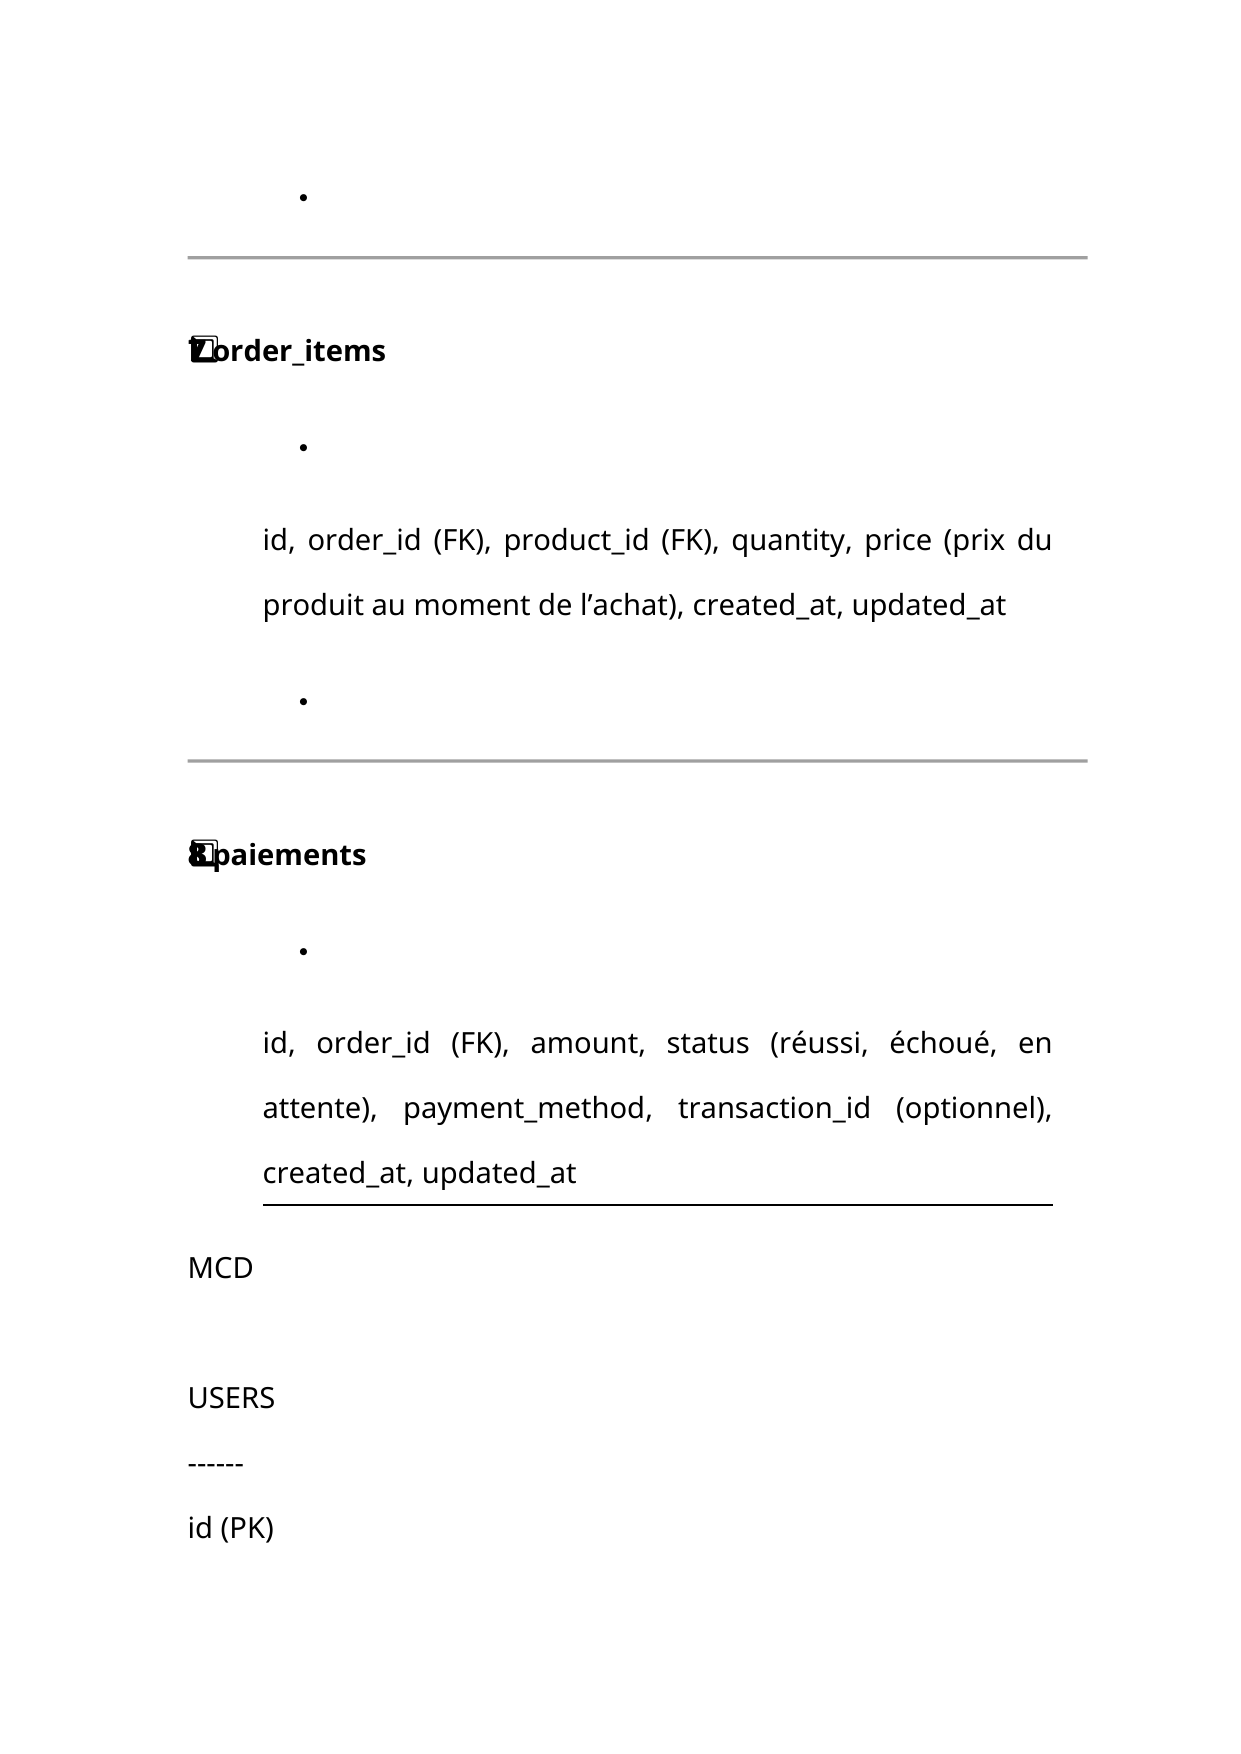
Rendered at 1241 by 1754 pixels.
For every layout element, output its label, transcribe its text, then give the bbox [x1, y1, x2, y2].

text id (PK) [187, 1495, 1053, 1560]
text ------ [187, 1430, 1053, 1495]
subtitle 8️⃣ paiements [187, 821, 1053, 886]
text id, order_id (FK), amount, status (réussi, échoué, en attente), payment_method, transaction_id (optionnel), created_at, updated_at [262, 1009, 1053, 1206]
text MCD [187, 1235, 1053, 1300]
text USERS [187, 1365, 1053, 1430]
text id, order_id (FK), product_id (FK), quantity, price (prix du produit au moment de l’achat), created_at, updated_at [262, 506, 1053, 636]
subtitle 7️⃣ order_items [187, 318, 1053, 383]
